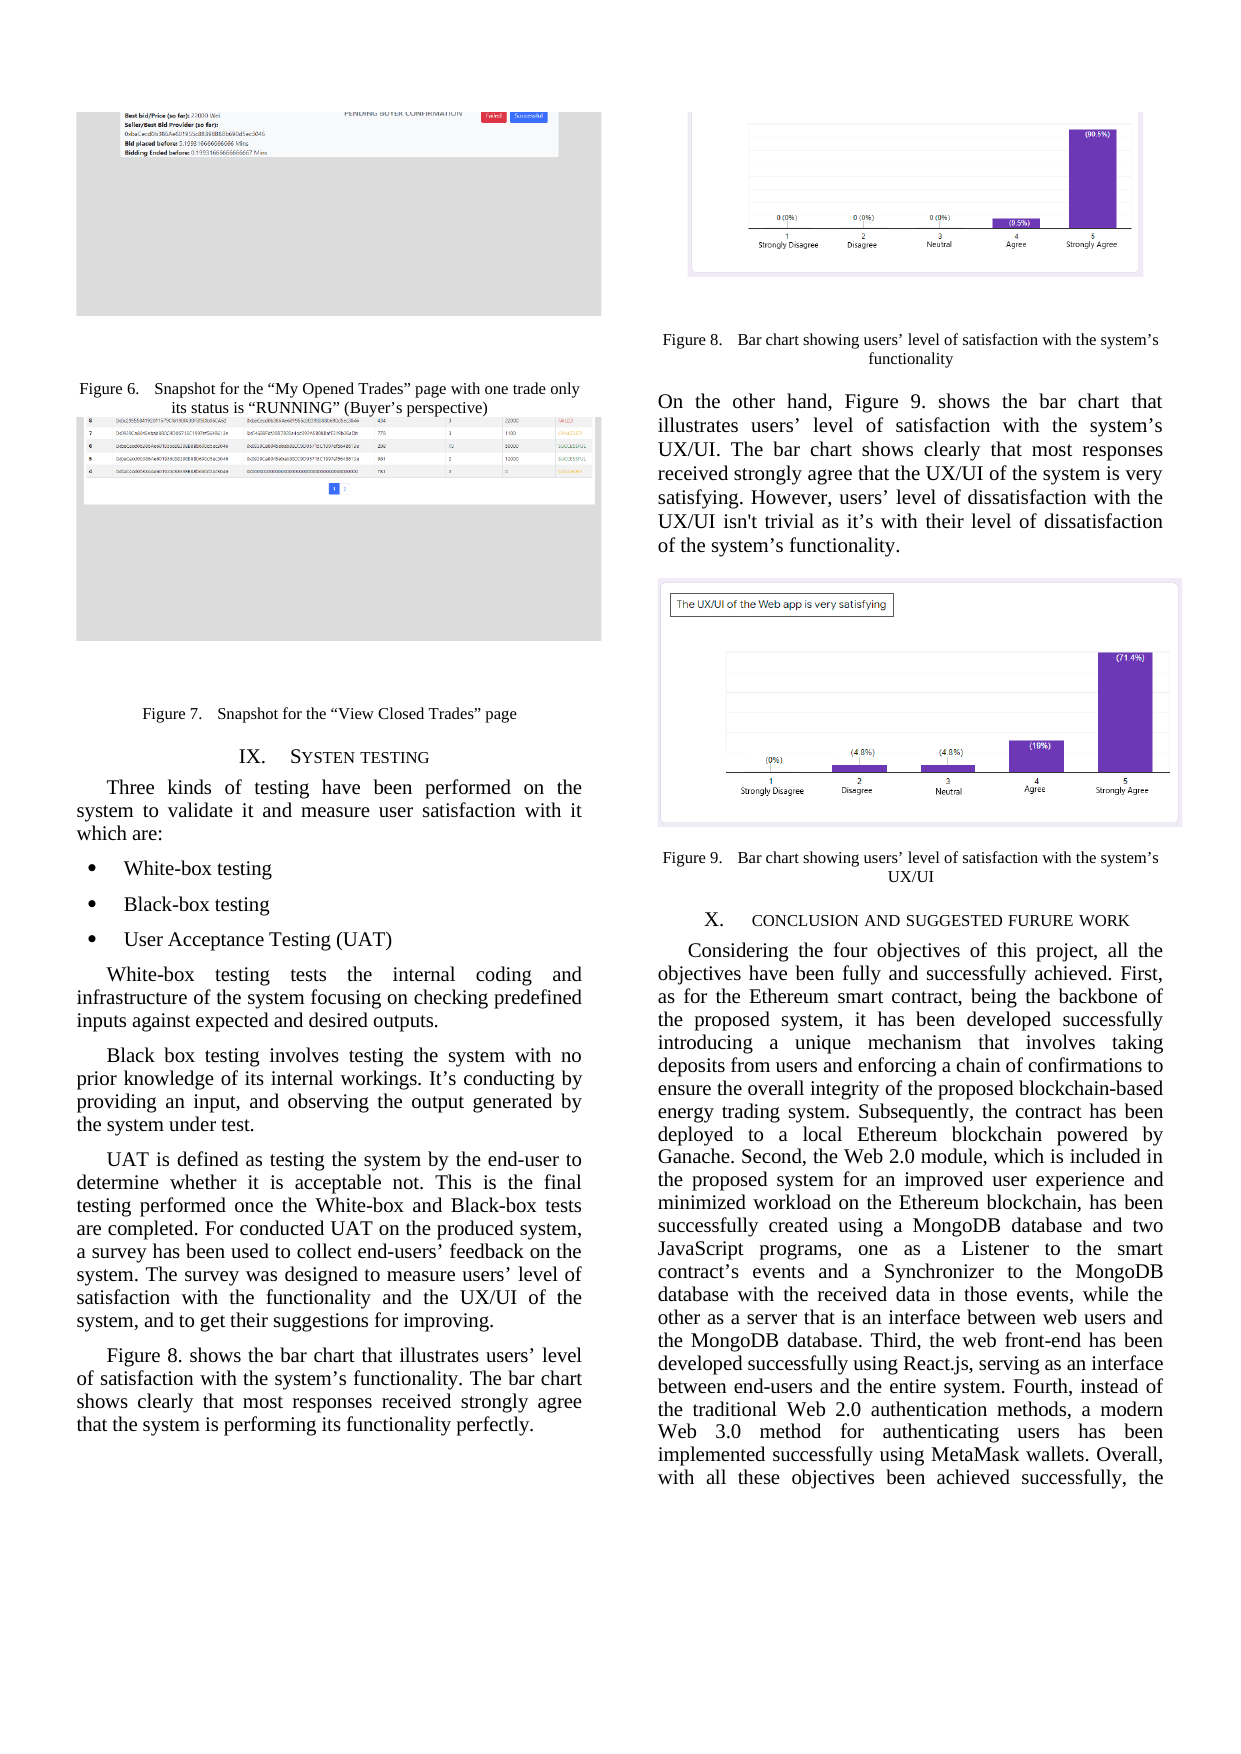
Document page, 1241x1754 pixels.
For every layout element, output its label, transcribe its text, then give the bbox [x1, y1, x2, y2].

text Figure 8. shows the bar chart that illustrates users’ level of satisfaction with the system’s functionality. The bar chart shows clearly that most responses received strongly agree that the system is performing its functionality perfectly. [76, 1344, 583, 1436]
subtitle Systen testing [76, 744, 583, 768]
list White-box testing [88, 857, 583, 880]
picture [76, 112, 602, 316]
list Black-box testing [88, 893, 583, 916]
text White-box testing tests the internal coding and infrastructure of the system focusing on checking predefined inputs against expected and desired outputs. [76, 963, 583, 1032]
text Snapshot for the “My Opened Trades” page with one trade only its status is “RUNNING” (Buyer’s perspective) [76, 379, 583, 417]
text Three kinds of testing have been performed on the system to validate it and measure user satisfaction with it which are: [76, 776, 583, 845]
subtitle conclusion and suggested furure work [658, 907, 1164, 931]
picture [687, 112, 1144, 277]
text UAT is defined as testing the system by the end-user to determine whether it is acceptable not. This is the final testing performed once the White-box and Black-box tests are completed. For conducted UAT on the produced system, a survey has been used to collect end-users’ feedback on the system. The survey was designed to measure users’ level of satisfaction with the functionality and the UX/UI of the system, and to get their suggestions for improving. [76, 1149, 583, 1332]
text Bar chart showing users’ level of satisfaction with the system’s functionality [658, 330, 1164, 368]
text Snapshot for the “View Closed Trades” page [76, 704, 583, 723]
picture [657, 578, 1183, 827]
list User Acceptance Testing (UAT) [88, 928, 583, 951]
list On the other hand, Figure 9. shows the bar chart that illustrates users’ level of satisfaction with the system’s UX/UI. The bar chart shows clearly that most responses received strongly agree that the UX/UI of the system is very satisfying. However, users’ level of dissatisfaction with the UX/UI isn't trivial as it’s with their level of dissatisfaction of the system’s functionality. [658, 389, 1164, 557]
text Bar chart showing users’ level of satisfaction with the system’s UX/UI [658, 848, 1164, 886]
text Black box testing involves testing the system with no prior knowledge of its internal workings. It’s conducting by providing an input, and observing the output generated by the system under test. [76, 1044, 583, 1136]
picture [76, 417, 602, 641]
